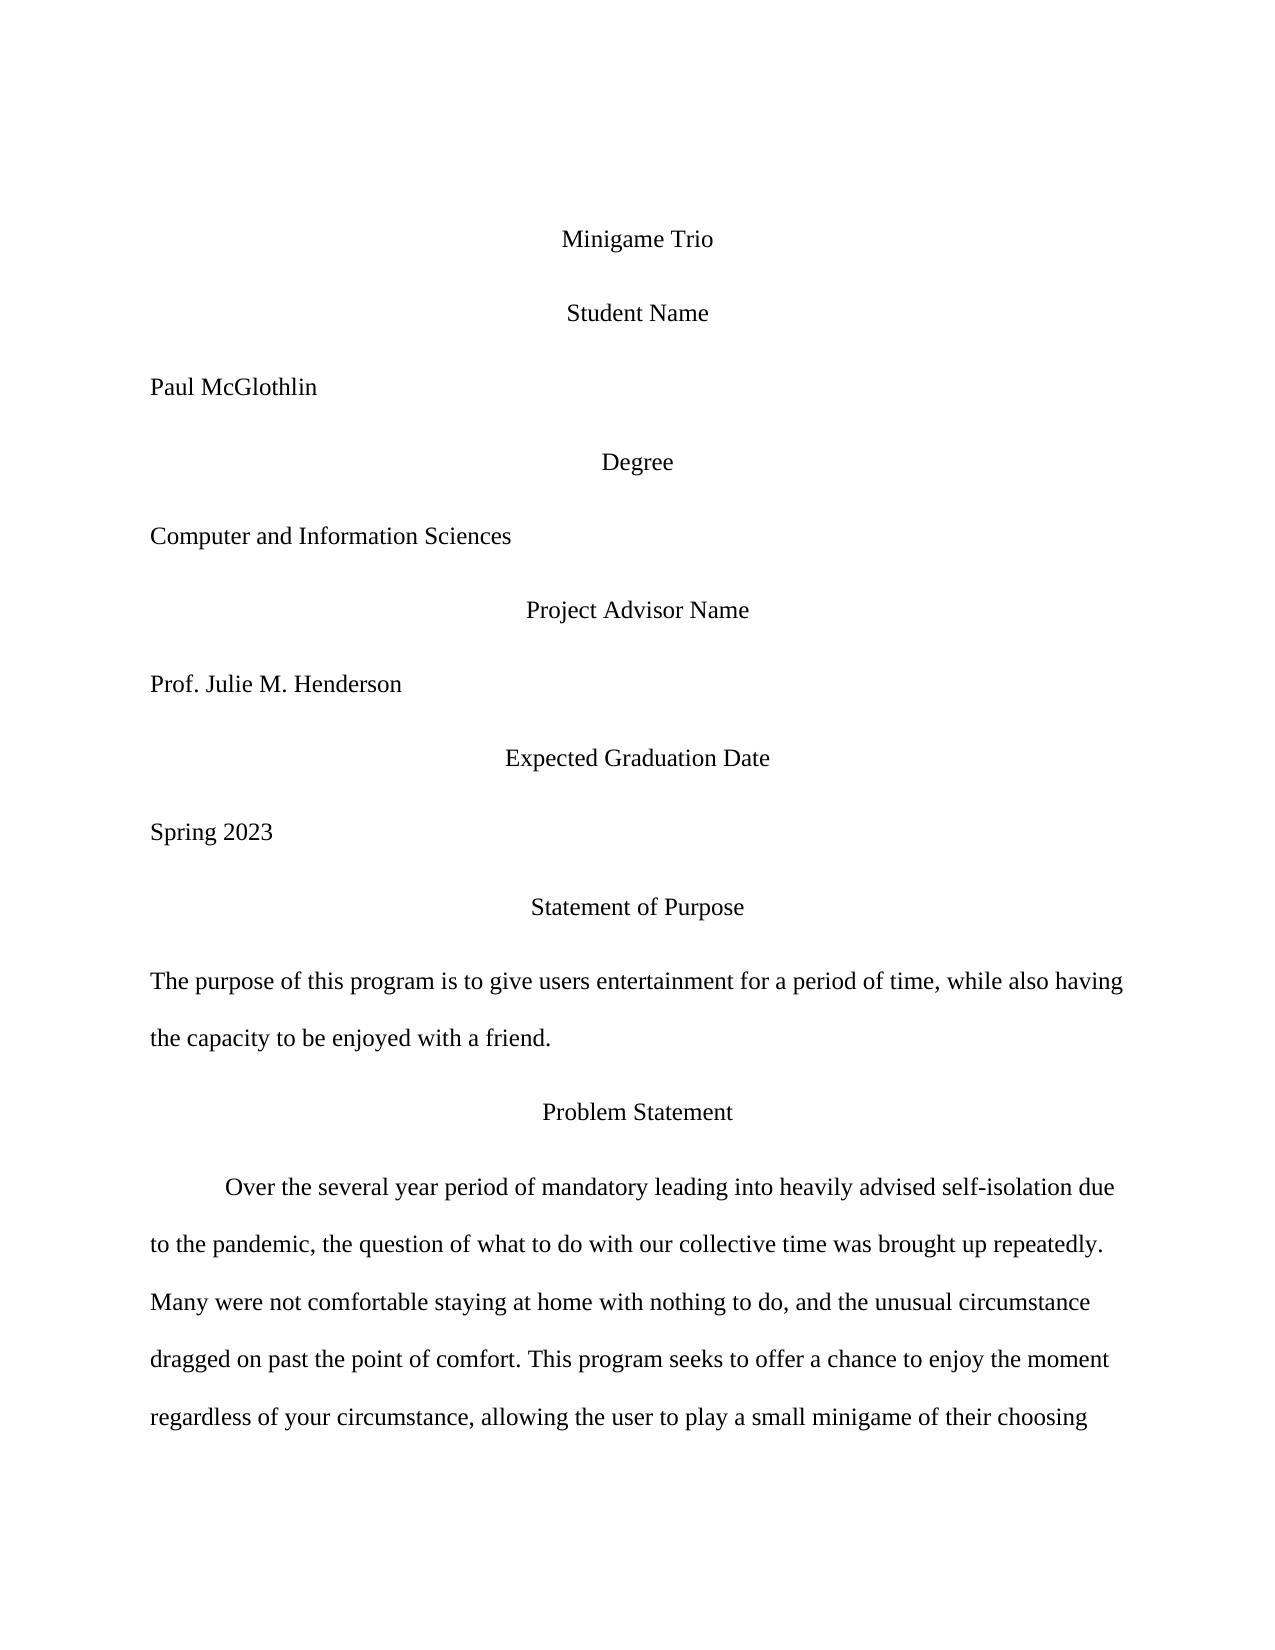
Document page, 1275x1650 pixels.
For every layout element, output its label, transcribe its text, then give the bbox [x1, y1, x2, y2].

text Degree [150, 447, 1125, 475]
text Expected Graduation Date [150, 743, 1125, 772]
text Project Advisor Name [150, 595, 1125, 624]
text Spring 2023 [150, 817, 1125, 846]
text Student Name [150, 298, 1125, 327]
text Statement of Purpose [150, 892, 1125, 920]
text Minigame Trio [150, 224, 1125, 253]
text Paul McGlothlin [150, 372, 1125, 401]
text Problem Statement [150, 1097, 1125, 1126]
text Computer and Information Sciences [150, 521, 1125, 549]
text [150, 1172, 1125, 1430]
text Prof. Julie M. Henderson [150, 669, 1125, 698]
text The purpose of this program is to give users entertainment for a period of time, while also having the capacity to be enjoyed with a friend. [150, 966, 1125, 1052]
